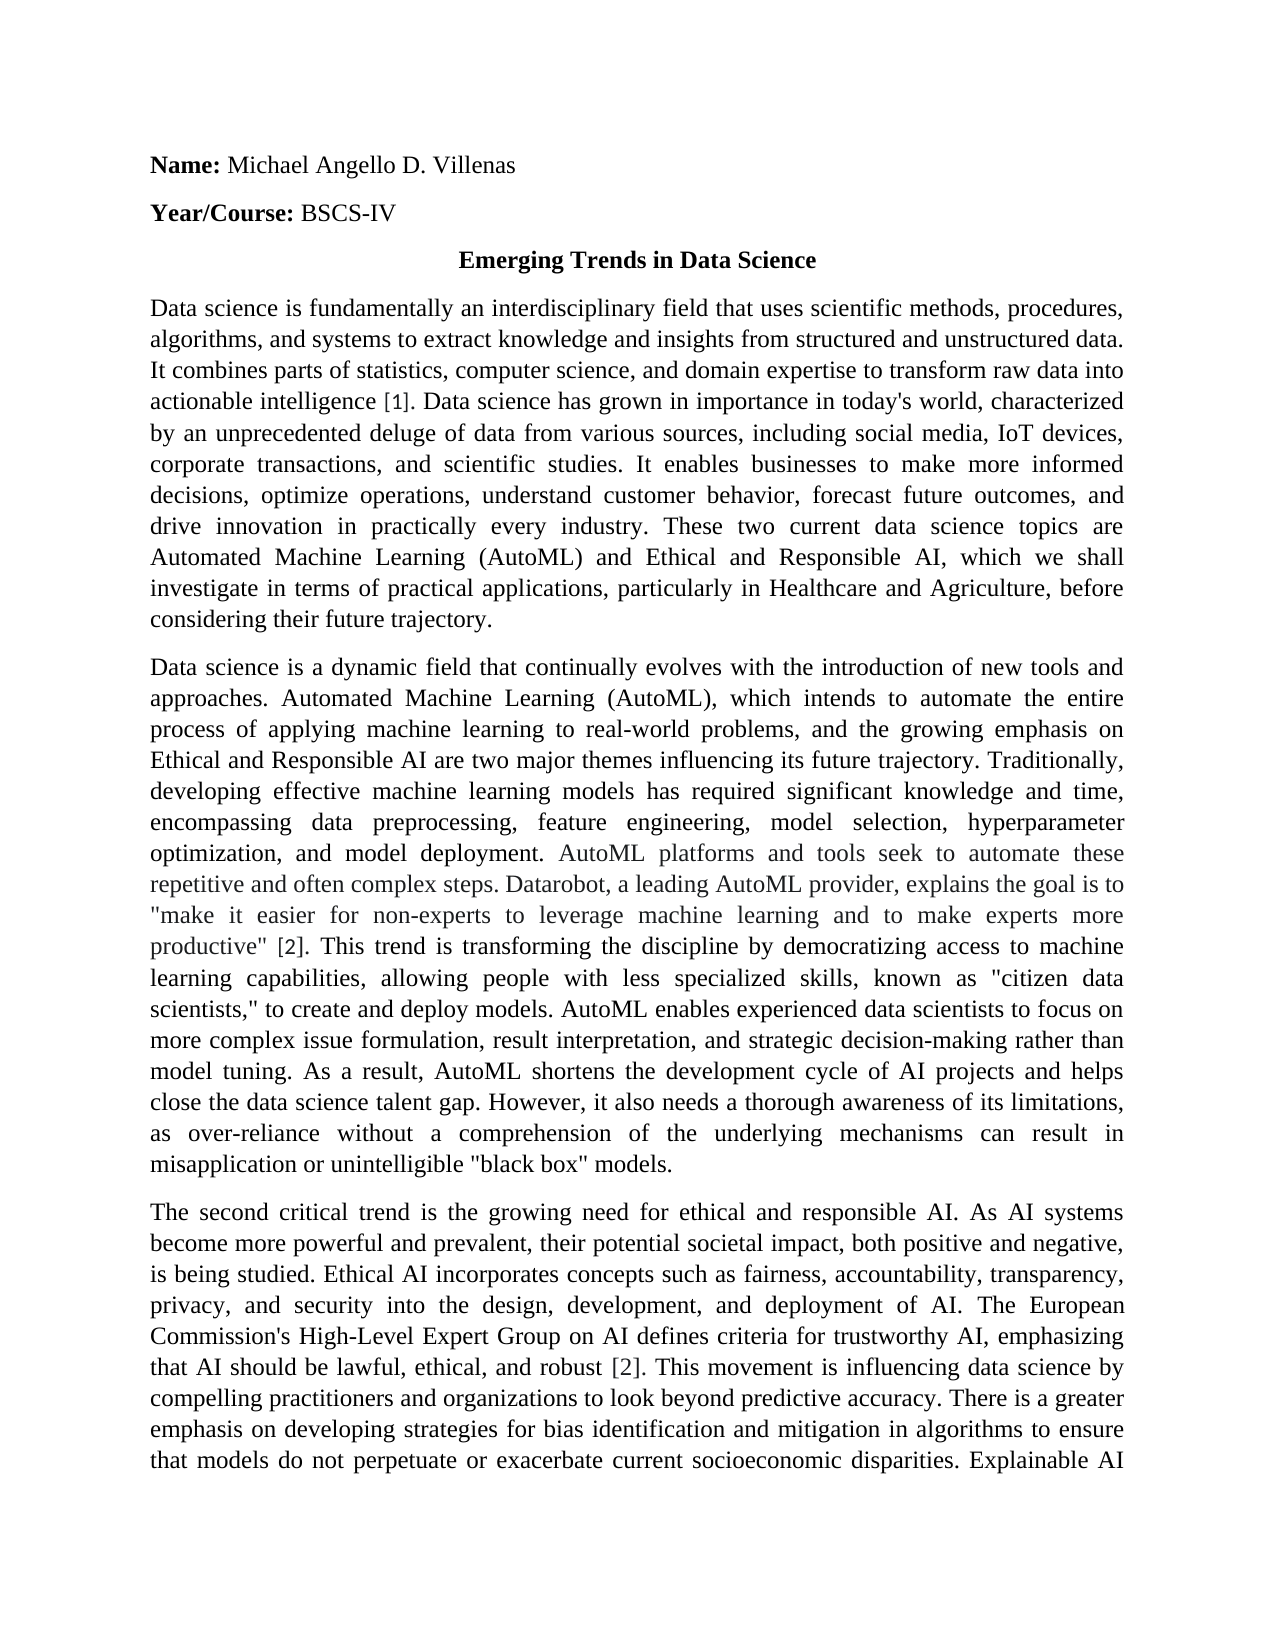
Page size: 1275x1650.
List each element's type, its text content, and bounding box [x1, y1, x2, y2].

text Name: Michael Angello D. Villenas [150, 150, 1125, 179]
text Data science is fundamentally an interdisciplinary field that uses scientific methods, procedures, algorithms, and systems to extract knowledge and insights from structured and unstructured data. It combines parts of statistics, computer science, and domain expertise to transform raw data into actionable intelligence [1]. Data science has grown in importance in today's world, characterized by an unprecedented deluge of data from various sources, including social media, IoT devices, corporate transactions, and scientific studies. It enables businesses to make more informed decisions, optimize operations, understand customer behavior, forecast future outcomes, and drive innovation in practically every industry. These two current data science topics are Automated Machine Learning (AutoML) and Ethical and Responsible AI, which we shall investigate in terms of practical applications, particularly in Healthcare and Agriculture, before considering their future trajectory. [150, 293, 1125, 633]
text Year/Course: BSCS-IV [150, 198, 1125, 226]
text Data science is a dynamic field that continually evolves with the introduction of new tools and approaches. Automated Machine Learning (AutoML), which intends to automate the entire process of applying machine learning to real-world problems, and the growing emphasis on Ethical and Responsible AI are two major themes influencing its future trajectory. Traditionally, developing effective machine learning models has required significant knowledge and time, encompassing data preprocessing, feature engineering, model selection, hyperparameter optimization, and model deployment. AutoML platforms and tools seek to automate these repetitive and often complex steps. Datarobot, a leading AutoML provider, explains the goal is to "make it easier for non-experts to leverage machine learning and to make experts more productive" [2]. This trend is transforming the discipline by democratizing access to machine learning capabilities, allowing people with less specialized skills, known as "citizen data scientists," to create and deploy models. AutoML enables experienced data scientists to focus on more complex issue formulation, result interpretation, and strategic decision-making rather than model tuning. As a result, AutoML shortens the development cycle of AI projects and helps close the data science talent gap. However, it also needs a thorough awareness of its limitations, as over-reliance without a comprehension of the underlying mechanisms can result in misapplication or unintelligible "black box" models. [150, 652, 1125, 1178]
text Emerging Trends in Data Science [150, 245, 1125, 274]
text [150, 1197, 1125, 1474]
